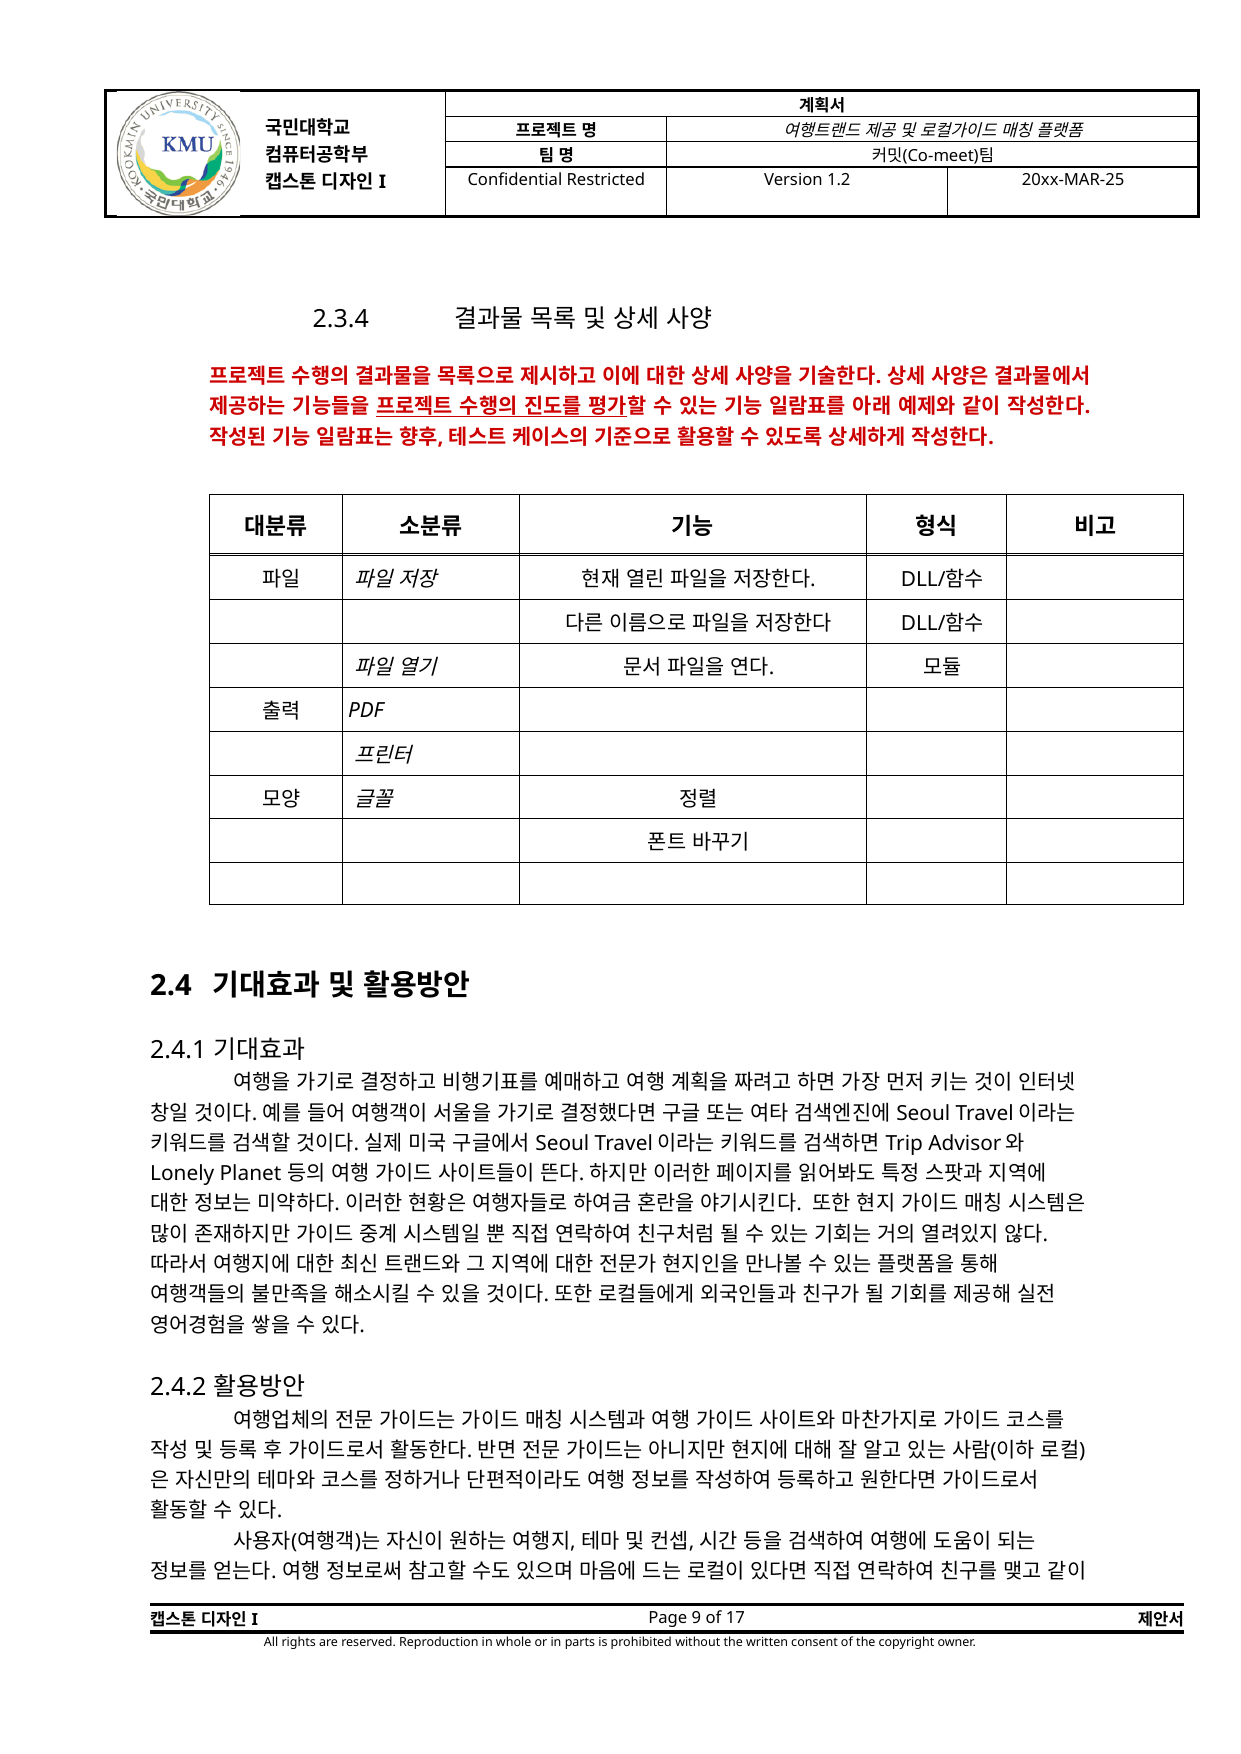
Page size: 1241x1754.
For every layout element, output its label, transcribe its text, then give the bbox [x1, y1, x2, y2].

table_cell 글꼴 [343, 776, 519, 818]
table_cell 현재 열린 파일을 저장한다. [520, 556, 866, 599]
table_cell 모듈 [867, 644, 1006, 687]
table_cell 프린터 [343, 732, 519, 774]
picture [116, 91, 241, 216]
table_cell [210, 819, 342, 862]
table_cell [1007, 556, 1183, 599]
table_cell [1007, 732, 1183, 774]
subtitle 기대효과 및 활용방안 [150, 962, 1090, 1004]
table_cell [867, 732, 1006, 774]
table_cell [520, 863, 866, 904]
table_cell [520, 732, 866, 774]
table_header 기능 [520, 495, 866, 553]
table_cell [867, 688, 1006, 731]
text 여행을 가기로 결정하고 비행기표를 예매하고 여행 계획을 짜려고 하면 가장 먼저 키는 것이 인터넷 창일 것이다. 예를 들어 여행객이 서울을 가기로 결정했다면 구글 또는 여타 검색엔진에 Seoul Travel이라는 키워드를 검색할 것이다. 실제 미국 구글에서 Seoul Travel이라는 키워드를 검색하면 Trip Advisor와 Lonely Planet 등의 여행 가이드 사이트들이 뜬다. 하지만 이러한 페이지를 읽어봐도 특정 스팟과 지역에 대한 정보는 미약하다. 이러한 현황은 여행자들로 하여금 혼란을 야기시킨다. 또한 현지 가이드 매칭 시스템은 많이 존재하지만 가이드 중계 시스템일 뿐 직접 연락하여 친구처럼 될 수 있는 기회는 거의 열려있지 않다. 따라서 여행지에 대한 최신 트랜드와 그 지역에 대한 전문가 현지인을 만나볼 수 있는 플랫폼을 통해 여행객들의 불만족을 해소시킬 수 있을 것이다. 또한 로컬들에게 외국인들과 친구가 될 기회를 제공해 실전 영어경험을 쌓을 수 있다. [150, 1066, 1090, 1338]
table_cell 파일 열기 [343, 644, 519, 687]
table_cell PDF [343, 688, 519, 731]
table_cell [1007, 776, 1183, 818]
table_cell [210, 644, 342, 687]
table_cell 정렬 [520, 776, 866, 818]
table_cell DLL/함수 [867, 600, 1006, 643]
table_cell 모양 [210, 776, 342, 818]
table_cell [343, 819, 519, 862]
table_cell [343, 863, 519, 904]
table_header 형식 [867, 495, 1006, 553]
table_cell [867, 863, 1006, 904]
table_cell [1007, 644, 1183, 687]
text 여행업체의 전문 가이드는 가이드 매칭 시스템과 여행 가이드 사이트와 마찬가지로 가이드 코스를 작성 및 등록 후 가이드로서 활동한다. 반면 전문 가이드는 아니지만 현지에 대해 잘 알고 있는 사람(이하 로컬)은 자신만의 테마와 코스를 정하거나 단편적이라도 여행 정보를 작성하여 등록하고 원한다면 가이드로서 활동할 수 있다. [150, 1403, 1090, 1524]
text 2.4.1 기대효과 [150, 1029, 1090, 1066]
table_cell [520, 688, 866, 731]
table_header 비고 [1007, 495, 1183, 553]
text 프로젝트 수행의 결과물을 목록으로 제시하고 이에 대한 상세 사양을 기술한다. 상세 사양은 결과물에서 제공하는 기능들을 프로젝트 수행의 진도를 평가할 수 있는 기능 일람표를 아래 예제와 같이 작성한다. 작성된 기능 일람표는 향후, 테스트 케이스의 기준으로 활용할 수 있도록 상세하게 작성한다. [209, 359, 1090, 450]
text 2.4.2 활용방안 [150, 1367, 1090, 1403]
table_cell 문서 파일을 연다. [520, 644, 866, 687]
table_header 대분류 [210, 495, 342, 553]
table_cell [867, 819, 1006, 862]
table_cell 출력 [210, 688, 342, 731]
table_cell [210, 863, 342, 904]
table_cell [210, 600, 342, 643]
table_header 소분류 [343, 495, 519, 553]
table_cell [1007, 688, 1183, 731]
table_cell 다른 이름으로 파일을 저장한다 [520, 600, 866, 643]
subtitle 결과물 목록 및 상세 사양 [312, 298, 1090, 334]
table_cell 폰트 바꾸기 [520, 819, 866, 862]
table_cell [210, 732, 342, 774]
table_cell [343, 600, 519, 643]
table_cell DLL/함수 [867, 556, 1006, 599]
table_cell 파일 저장 [343, 556, 519, 599]
table_cell [867, 776, 1006, 818]
table_cell [1007, 600, 1183, 643]
table_cell 파일 [210, 556, 342, 599]
table_cell [1007, 863, 1183, 904]
table_cell [1007, 819, 1183, 862]
